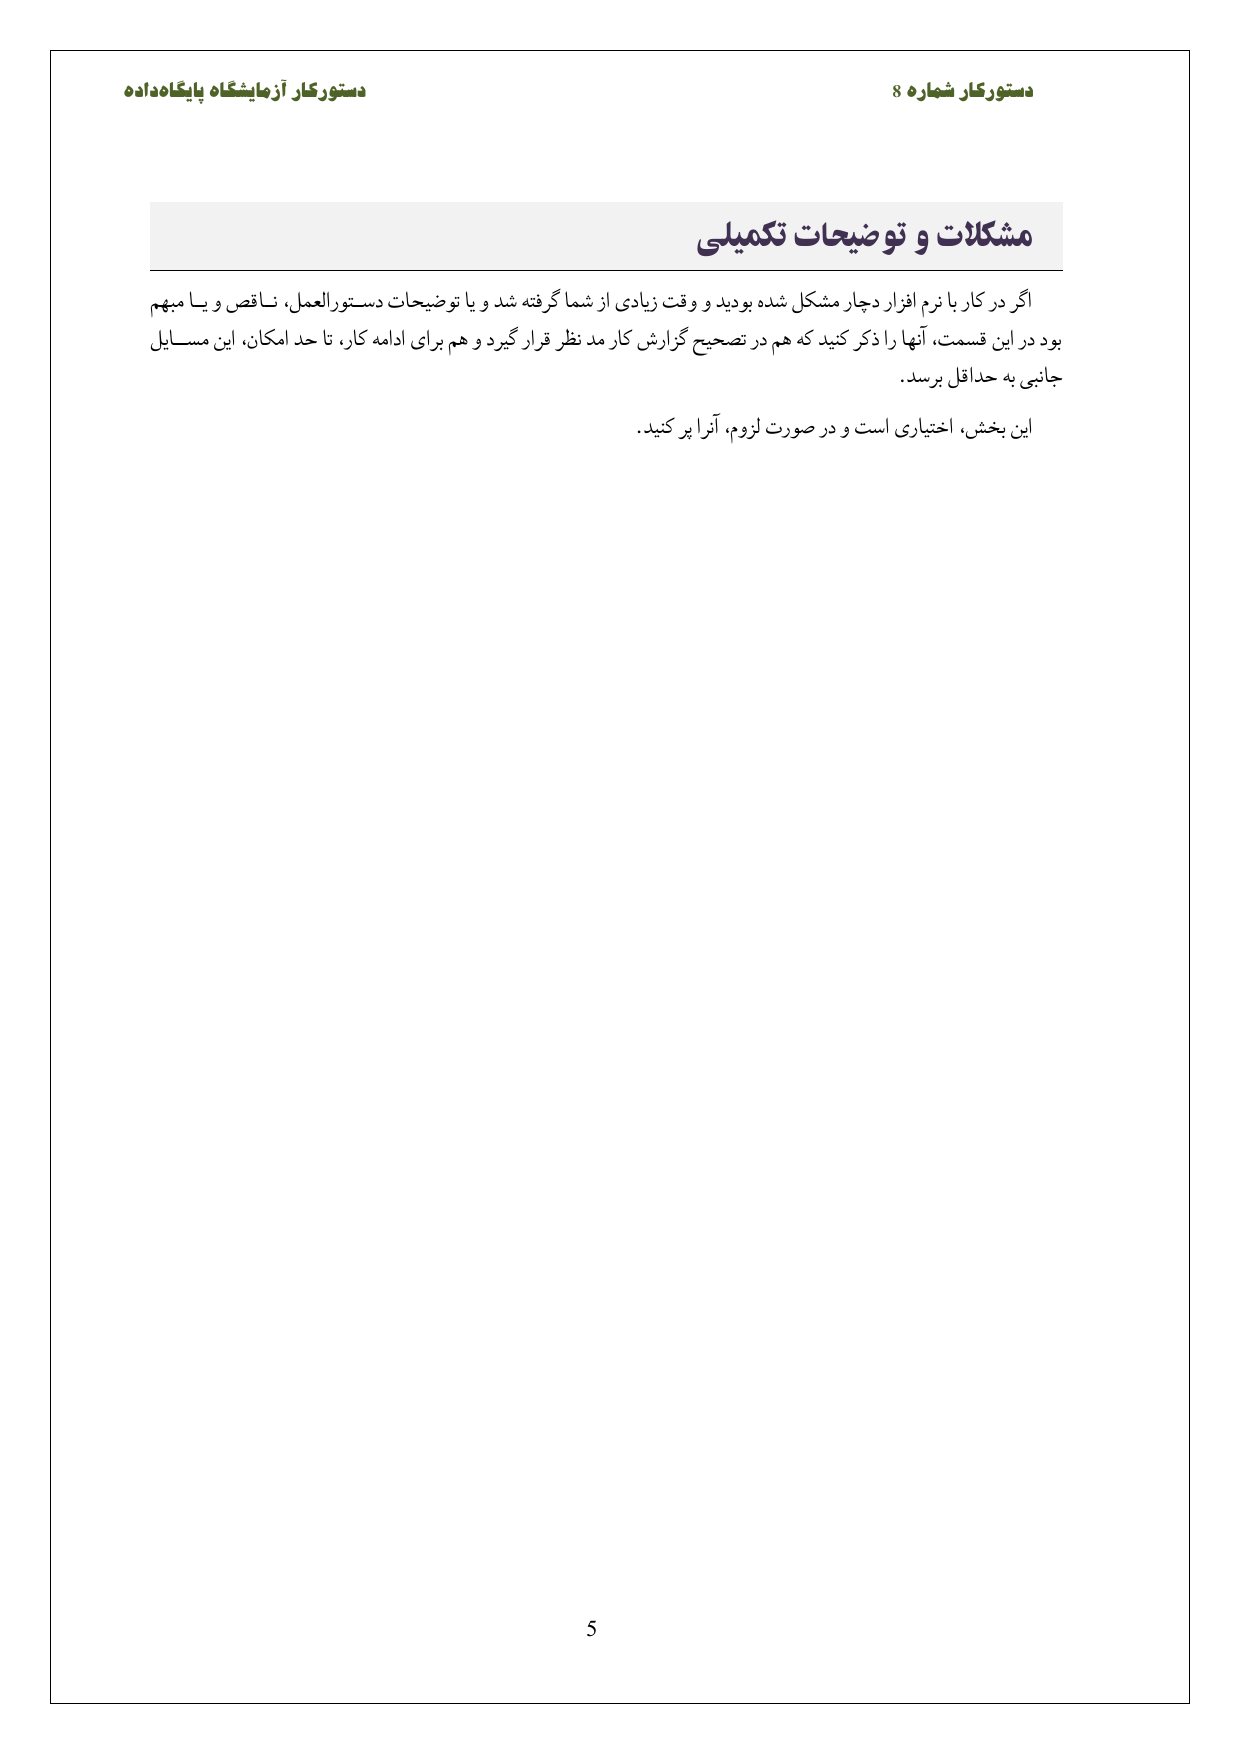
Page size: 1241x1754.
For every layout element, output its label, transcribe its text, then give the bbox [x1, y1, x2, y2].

text اگر در کار با نرم افزار دچار مشکل شده بودید و وقت زیادی از شما گرفته شد و یا توضیحات دستورالعمل، ناقص و یا مبهم بود در این قسمت، آنها را ذکر کنید که هم در تصحیح گزارش کار مد نظر قرار گیرد و هم برای ادامه کار، تا حد امکان، این مسایل جانبی به حداقل برسد. [150, 284, 1063, 397]
subtitle مشکلات و توضیحات تکمیلی [150, 202, 1063, 270]
text این بخش، اختیاری است و در صورت لزوم، آنرا پر کنید. [150, 410, 1063, 448]
